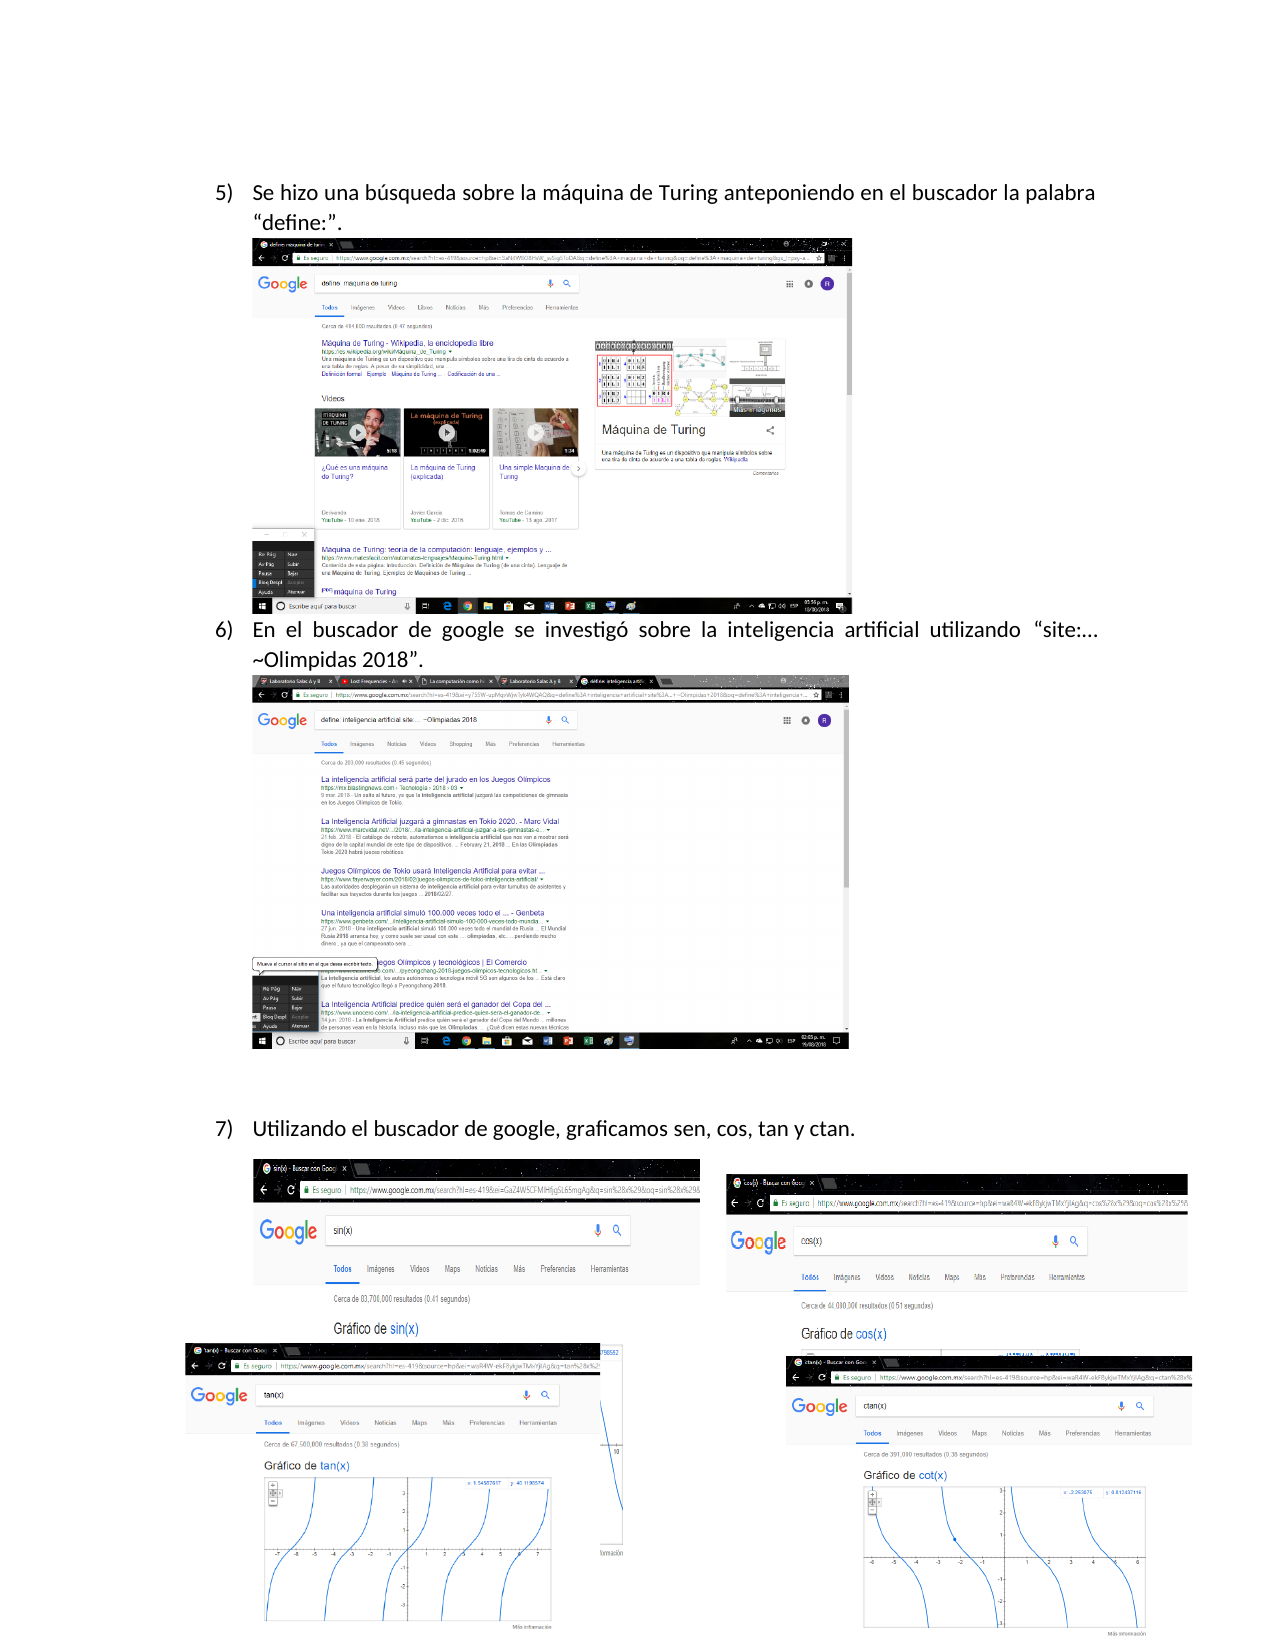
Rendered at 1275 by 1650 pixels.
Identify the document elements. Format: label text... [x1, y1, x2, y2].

picture [252, 675, 849, 1049]
picture [184, 1159, 702, 1650]
list Utilizando el buscador de google, graficamos sen, cos, tan y ctan. [215, 1114, 1098, 1142]
list Se hizo una búsqueda sobre la máquina de Turing anteponiendo en el buscador la palabra “define:”. [215, 178, 1098, 236]
picture [724, 1174, 1194, 1650]
list En el buscador de google se investigó sobre la inteligencia artificial utilizando “site:… ~Olimpidas 2018”. [215, 615, 1098, 673]
picture [252, 238, 853, 614]
